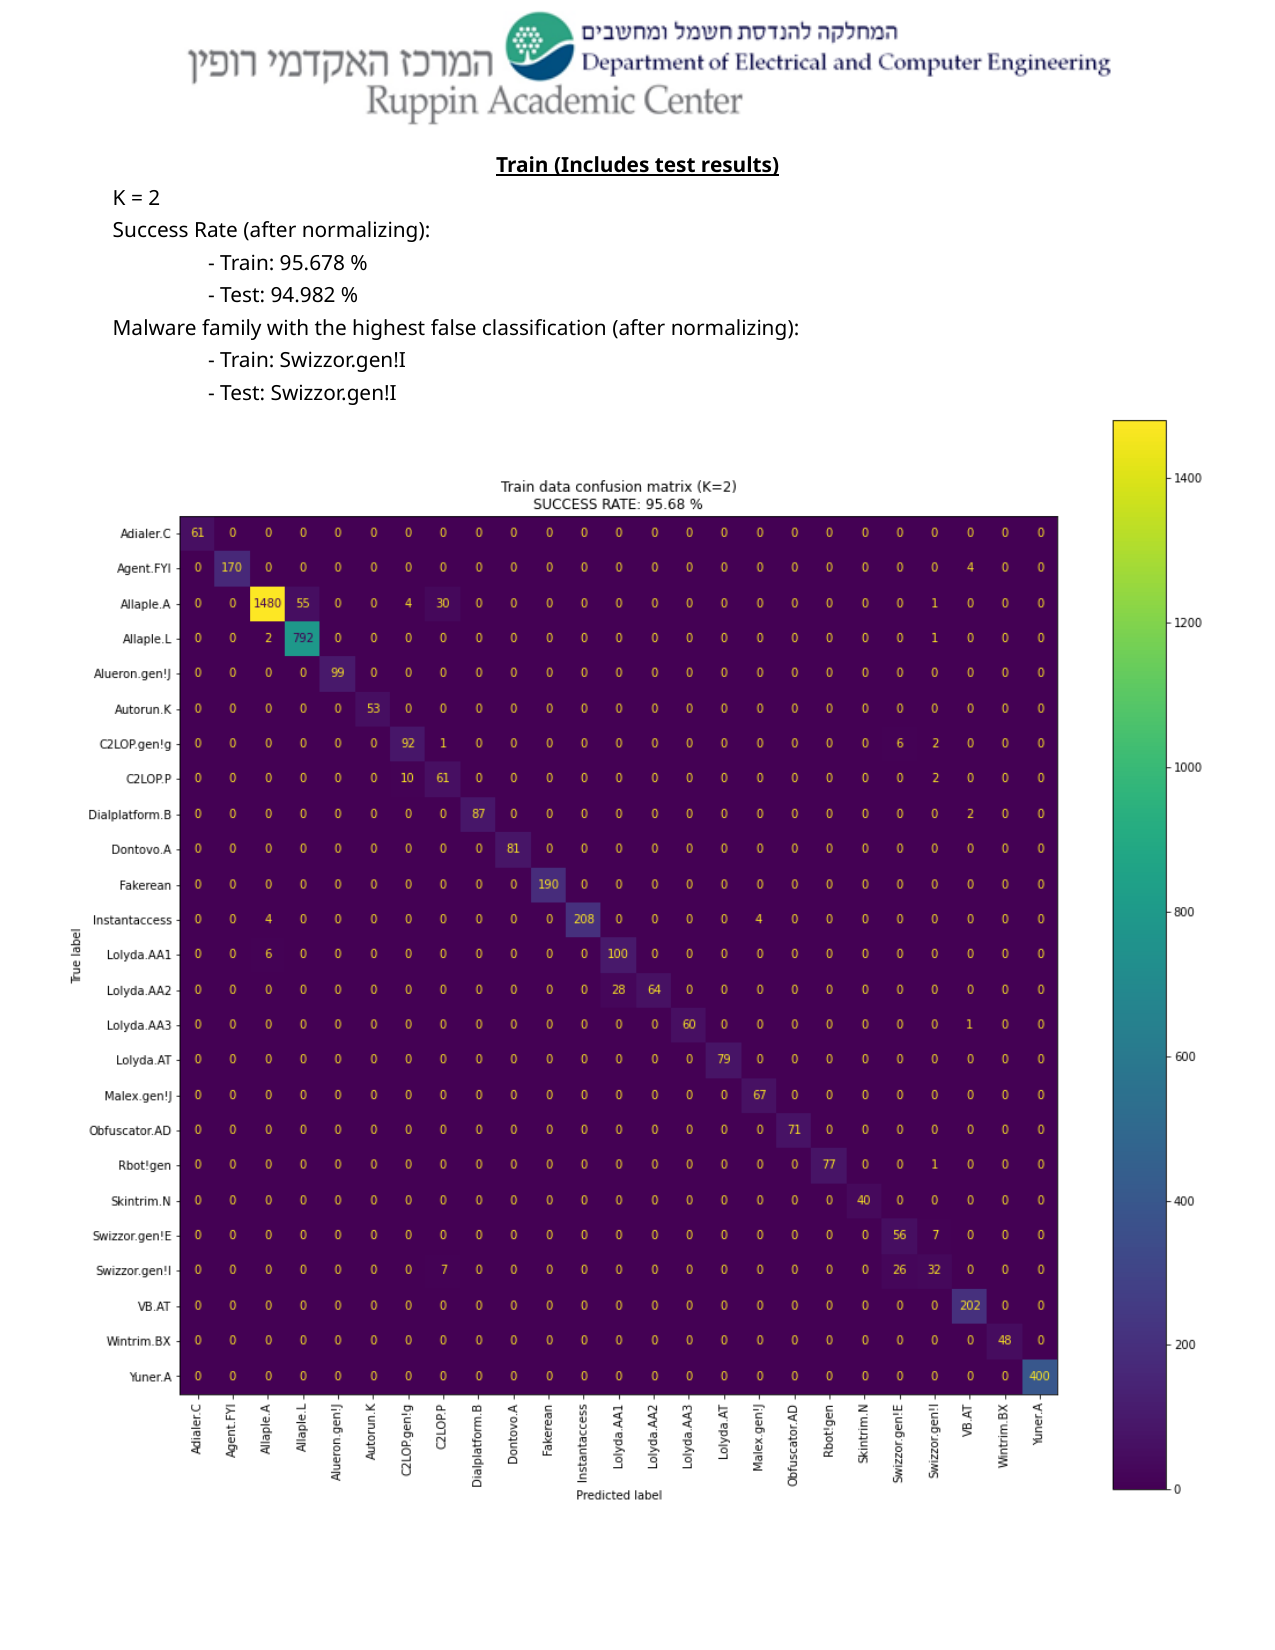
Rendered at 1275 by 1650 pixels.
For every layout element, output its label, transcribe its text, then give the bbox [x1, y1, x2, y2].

text Success Rate (after normalizing): [112, 215, 1162, 244]
text - Train: Swizzor.gen!I [112, 346, 1162, 374]
text Malware family with the highest false classification (after normalizing): [112, 313, 1162, 341]
text K = 2 [112, 183, 1162, 211]
text - Train: 95.678 % [112, 248, 1162, 276]
text - Test: 94.982 % [112, 280, 1162, 309]
text Train (Includes test results) [112, 150, 1162, 178]
text - Test: Swizzor.gen!I [112, 378, 1162, 407]
picture [150, 9, 1125, 128]
picture [64, 412, 1211, 1510]
